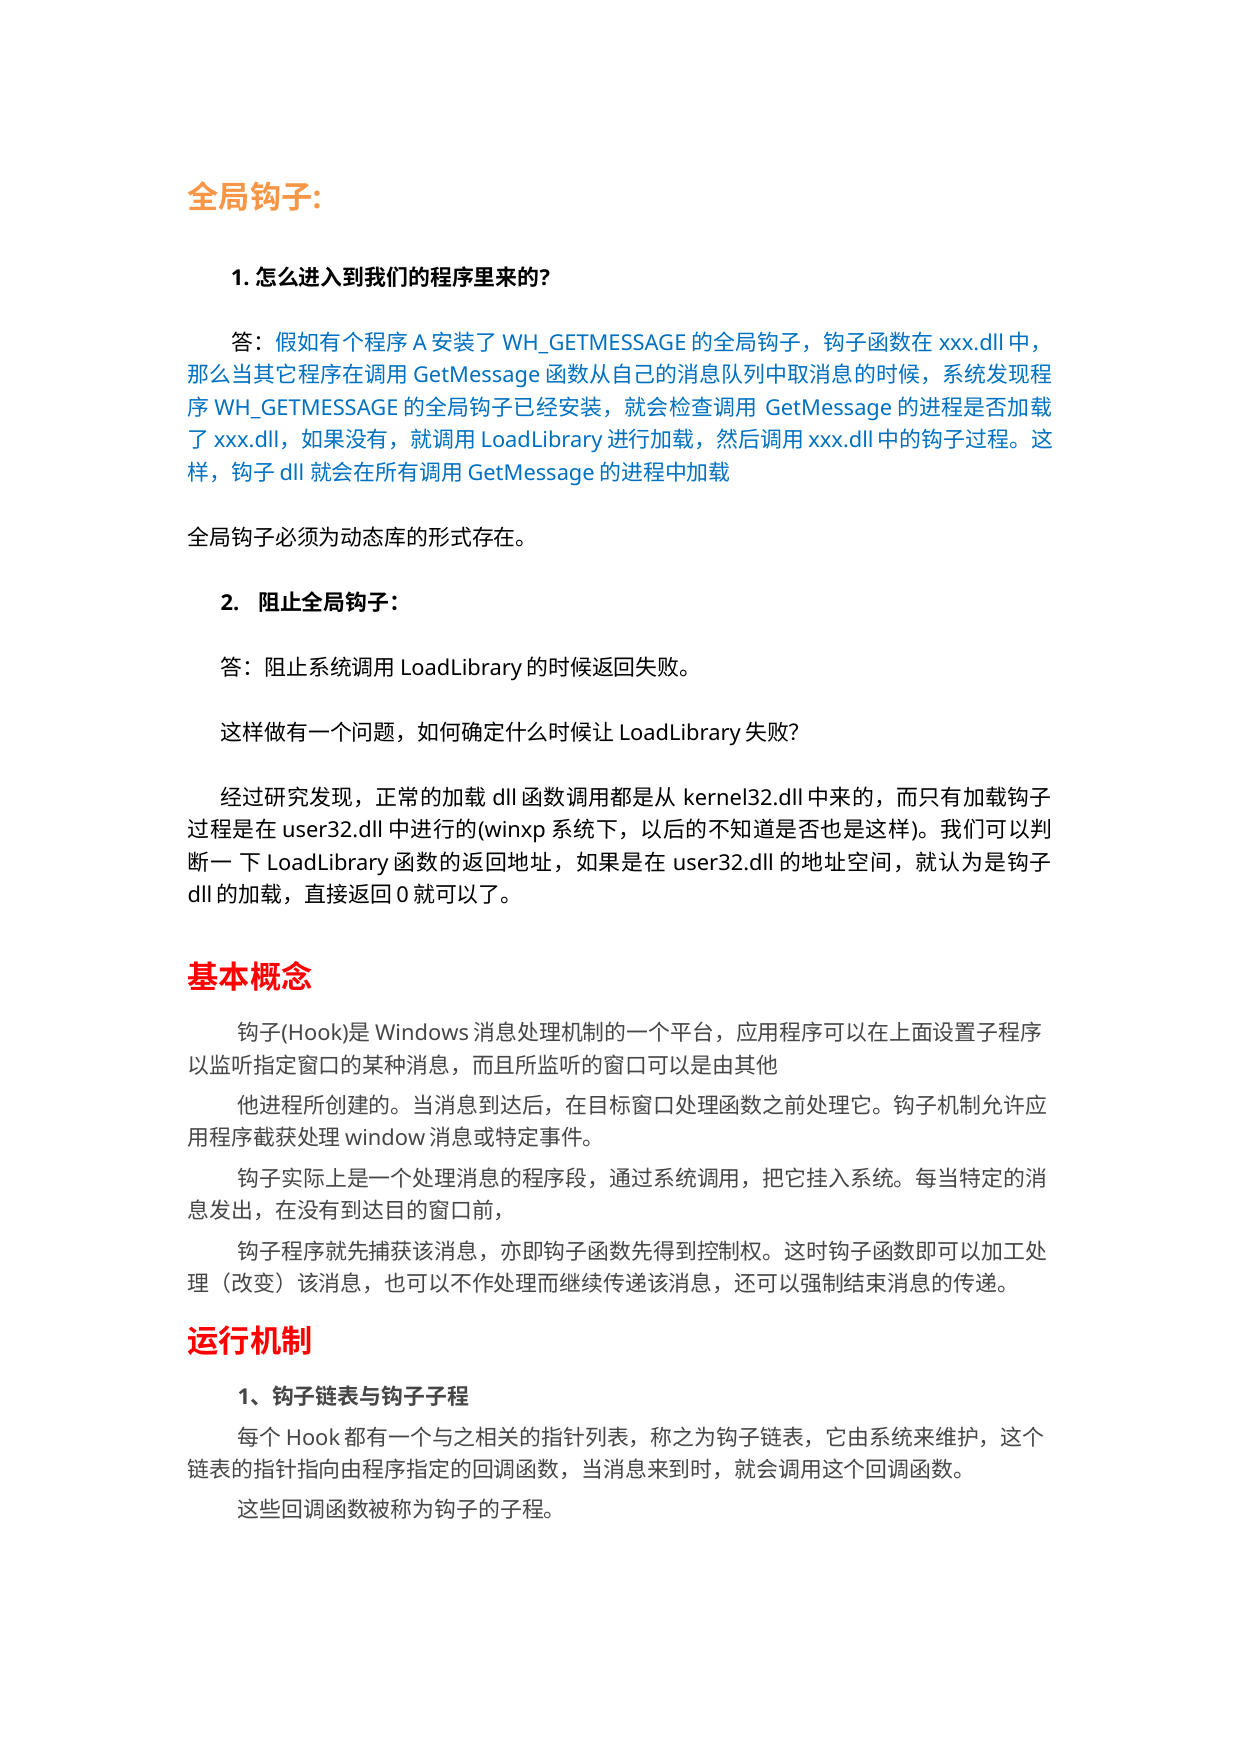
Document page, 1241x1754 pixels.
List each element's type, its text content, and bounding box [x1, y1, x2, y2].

list 阻止全局钩子： [220, 584, 1053, 617]
text 全局钩子: [187, 162, 1053, 227]
text 1、钩子链表与钩子子程 [187, 1379, 1053, 1411]
text 基本概念 [187, 942, 1053, 1007]
text 运行机制 [187, 1306, 1053, 1371]
text 答：阻止系统调用LoadLibrary的时候返回失败。 [187, 649, 1053, 682]
text 1. 怎么进入到我们的程序里来的? [187, 259, 1053, 292]
text 这些回调函数被称为钩子的子程。 [187, 1492, 1053, 1524]
text 这样做有一个问题，如何确定什么时候让LoadLibrary失败？ [187, 714, 1053, 747]
text 答：假如有个程序A安装了WH_GETMESSAGE的全局钩子，钩子函数在xxx.dll中，那么当其它程序在调用GetMessage函数从自己的消息队列中取消息的时候，系统发现程序WH_GETMESSAGE的全局钩子已经安装，就会检查调用 GetMessage的进程是否加载了xxx.dll，如果没有，就调用LoadLibrary进行加载，然后调用xxx.dll中的钩子过程。这样，钩子dll 就会在所有调用GetMessage的进程中加载 [187, 324, 1053, 487]
text 全局钩子必须为动态库的形式存在。 [187, 519, 1053, 552]
text 钩子实际上是一个处理消息的程序段，通过系统调用，把它挂入系统。每当特定的消息发出，在没有到达目的窗口前， [187, 1160, 1053, 1225]
text 钩子程序就先捕获该消息，亦即钩子函数先得到控制权。这时钩子函数即可以加工处理（改变）该消息，也可以不作处理而继续传递该消息，还可以强制结束消息的传递。 [187, 1233, 1053, 1298]
text 经过研究发现，正常的加载dll函数调用都是从 kernel32.dll中来的，而只有加载钩子过程是在user32.dll中进行的(winxp系统下，以后的不知道是否也是这样)。我们可以判断一 下LoadLibrary函数的返回地址，如果是在user32.dll的地址空间，就认为是钩子dll的加载，直接返回0就可以了。 [187, 779, 1053, 909]
text 钩子(Hook)是Windows消息处理机制的一个平台，应用程序可以在上面设置子程序以监听指定窗口的某种消息，而且所监听的窗口可以是由其他 [187, 1015, 1053, 1080]
text 他进程所创建的。当消息到达后，在目标窗口处理函数之前处理它。钩子机制允许应用程序截获处理window消息或特定事件。 [187, 1088, 1053, 1153]
text 每个Hook都有一个与之相关的指针列表，称之为钩子链表，它由系统来维护，这个链表的指针指向由程序指定的回调函数，当消息来到时，就会调用这个回调函数。 [187, 1419, 1053, 1484]
